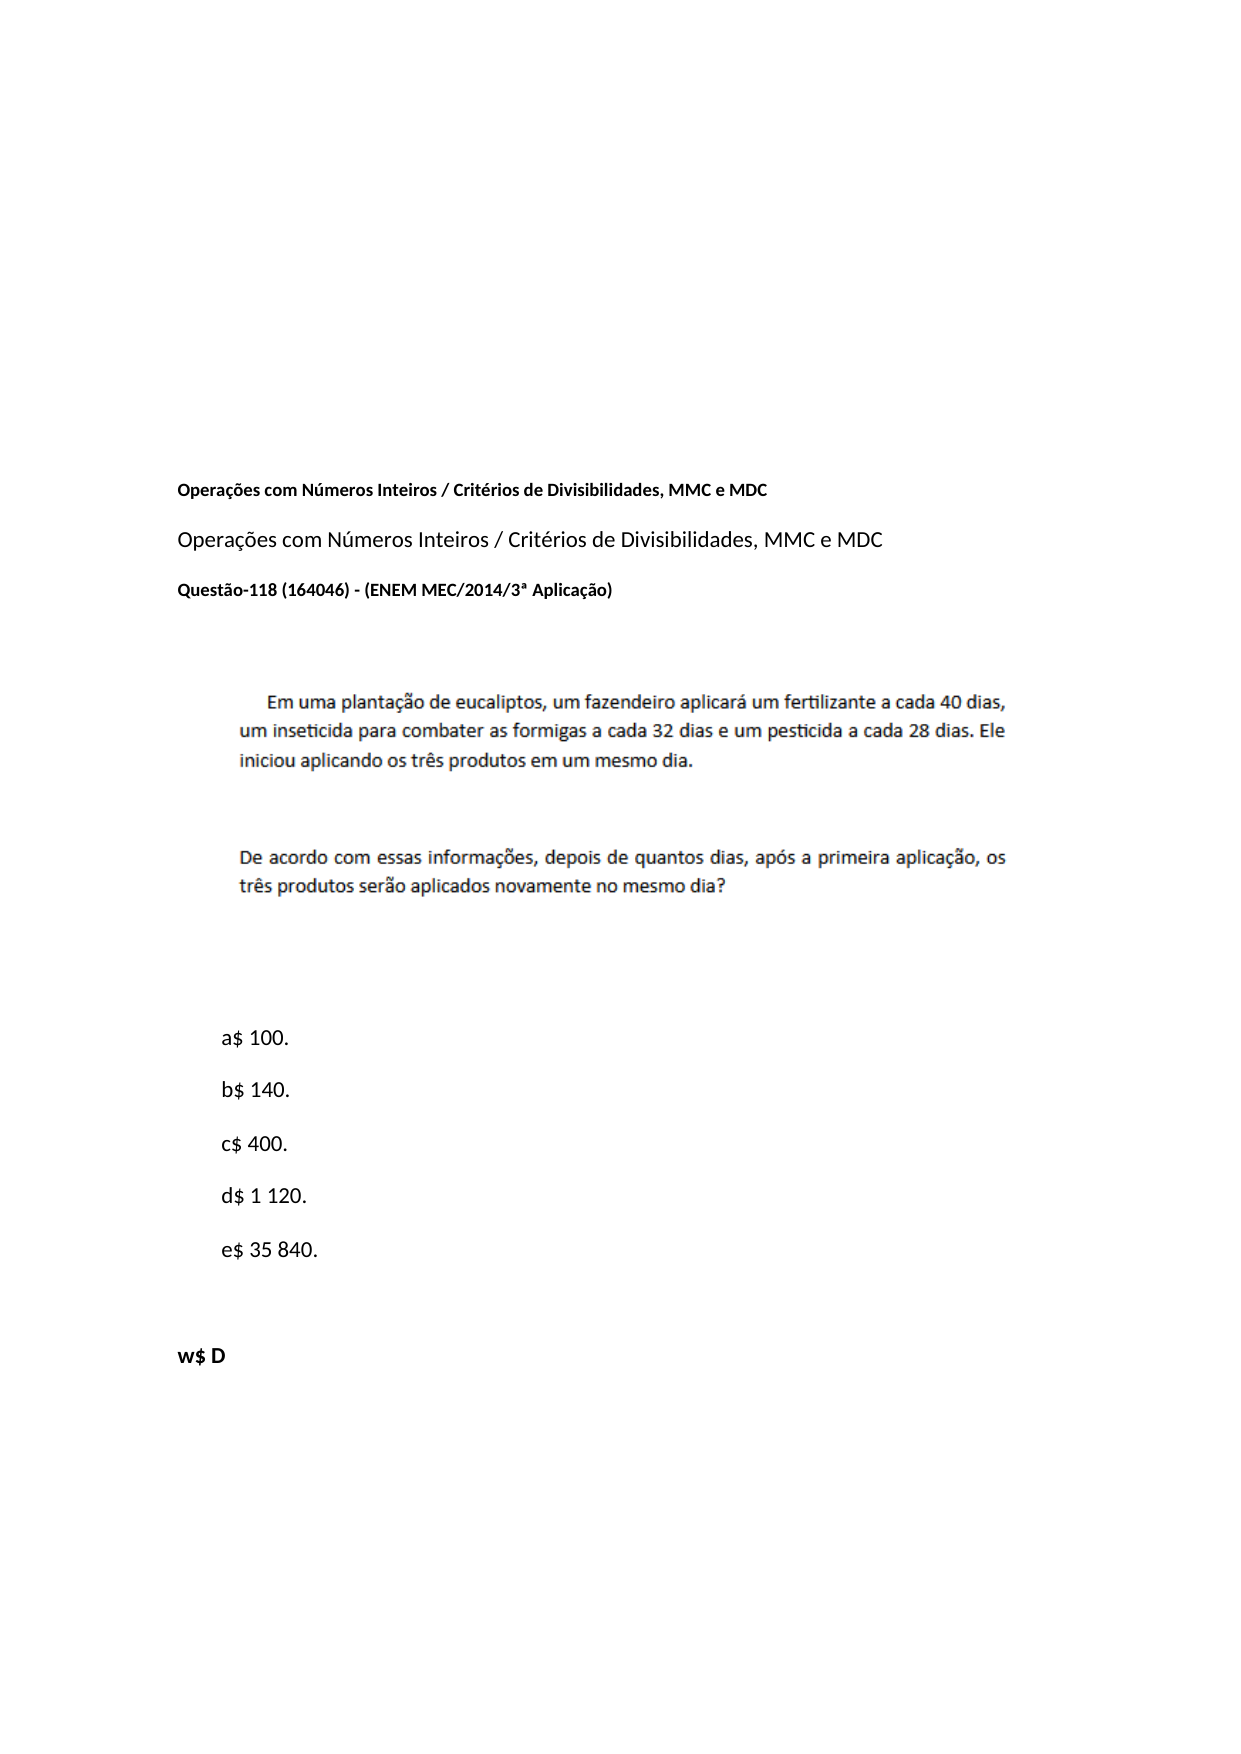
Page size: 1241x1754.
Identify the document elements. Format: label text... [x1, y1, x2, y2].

text Operações com Números Inteiros / Critérios de Divisibilidades, MMC e MDC [177, 525, 1063, 553]
text d$ 1 120. [221, 1182, 1063, 1210]
text Operações com Números Inteiros / Critérios de Divisibilidades, MMC e MDC [177, 478, 1063, 501]
text e$ 35 840. [221, 1235, 1063, 1263]
picture [199, 656, 1042, 941]
text a$ 100. [221, 1023, 1063, 1051]
text Questão-118 (164046) - (ENEM MEC/2014/3ª Aplicação) [177, 578, 1063, 601]
text c$ 400. [221, 1129, 1063, 1157]
text b$ 140. [221, 1076, 1063, 1104]
text w$ D [177, 1341, 1063, 1369]
